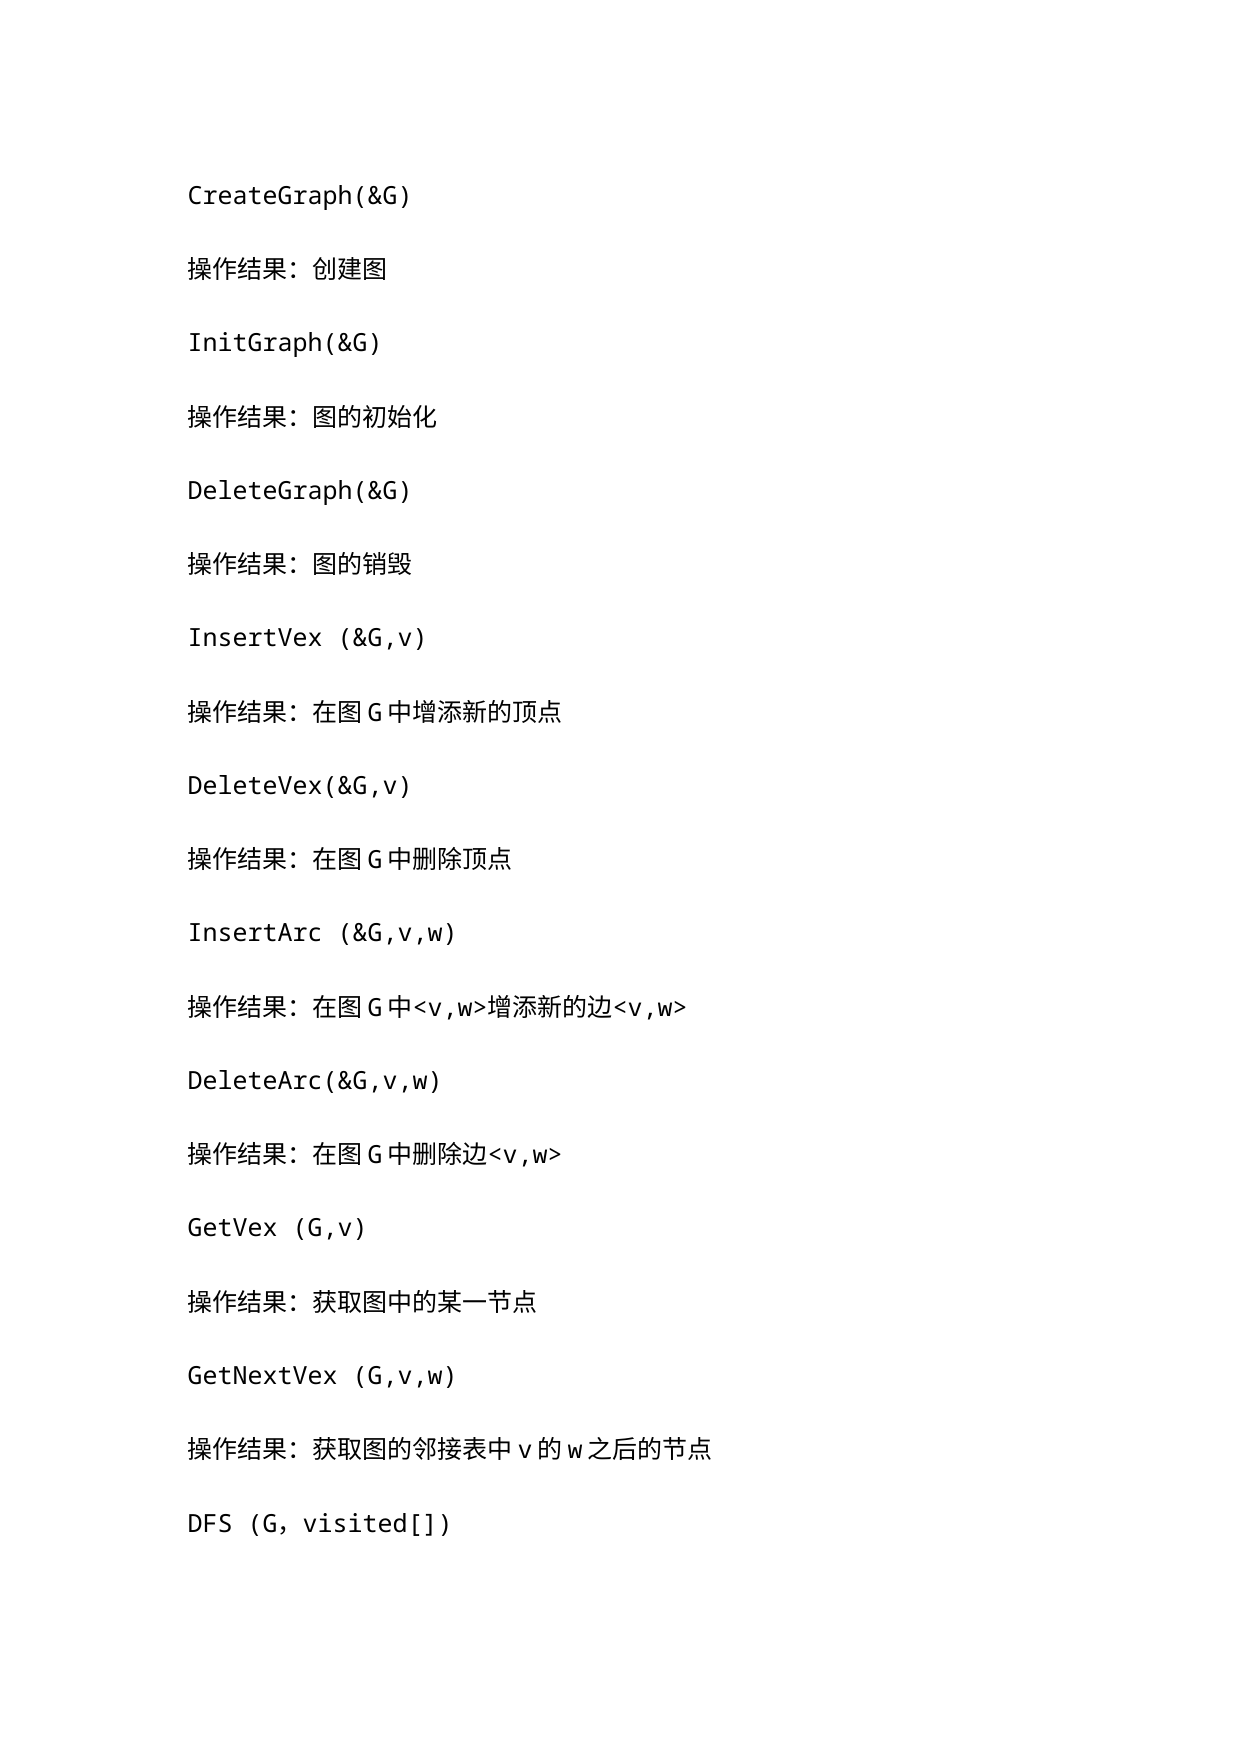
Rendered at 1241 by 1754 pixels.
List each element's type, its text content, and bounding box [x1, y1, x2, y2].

text 操作结果：图的初始化 [187, 383, 1053, 448]
text 操作结果：创建图 [187, 235, 1053, 300]
text 操作结果：获取图中的某一节点 [187, 1268, 1053, 1333]
text 操作结果：图的销毁 [187, 530, 1053, 595]
text InsertArc (&G,v,w) [187, 899, 1053, 964]
text 操作结果：在图G中<v,w>增添新的边<v,w> [187, 973, 1053, 1038]
text CreateGraph(&G) [187, 162, 1053, 227]
text DeleteVex(&G,v) [187, 752, 1053, 817]
text 操作结果：获取图的邻接表中v的w之后的节点 [187, 1415, 1053, 1480]
text 操作结果：在图G中删除顶点 [187, 825, 1053, 890]
text GetVex (G,v) [187, 1194, 1053, 1259]
text 操作结果：在图G中删除边<v,w> [187, 1120, 1053, 1185]
text InsertVex (&G,v) [187, 604, 1053, 669]
text 操作结果：在图G中增添新的顶点 [187, 678, 1053, 743]
text InitGraph(&G) [187, 309, 1053, 374]
text DFS (G，visited[]) [187, 1489, 1053, 1554]
text GetNextVex (G,v,w) [187, 1342, 1053, 1407]
text DeleteArc(&G,v,w) [187, 1047, 1053, 1112]
text DeleteGraph(&G) [187, 457, 1053, 522]
